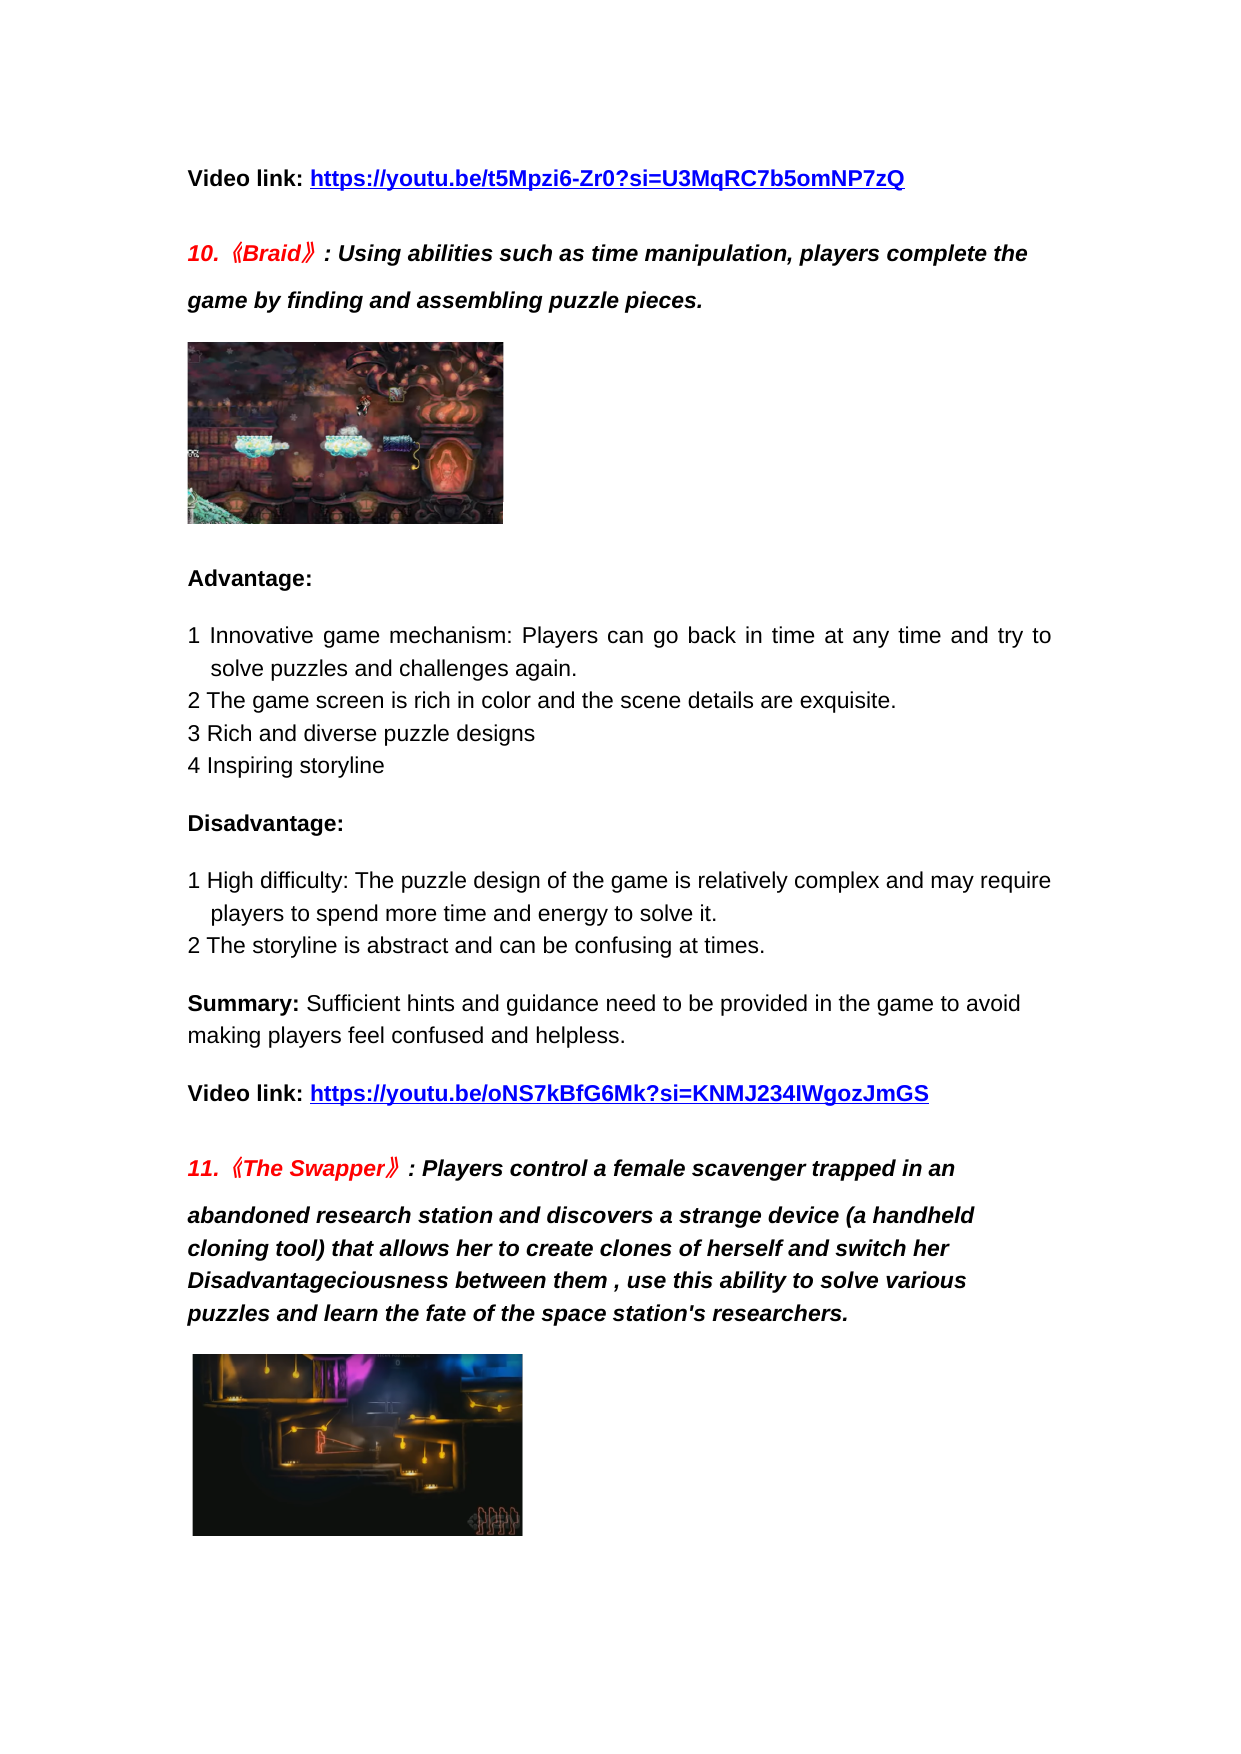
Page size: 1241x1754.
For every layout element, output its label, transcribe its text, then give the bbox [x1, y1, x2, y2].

text 2 The storyline is abstract and can be confusing at times. [187, 929, 1053, 962]
text Video link: https://youtu.be/oNS7kBfG6Mk?si=KNMJ234IWgozJmGS [187, 1077, 1053, 1109]
text 4 Inspiring storyline [187, 749, 1053, 782]
text 1 Innovative game mechanism: Players can go back in time at any time and try to solve puzzles and challenges again. [187, 619, 1053, 684]
text 10.《Braid》: Using abilities such as time manipulation, players complete the game by finding and assembling puzzle pieces. [187, 219, 1053, 317]
picture [192, 1354, 523, 1536]
text Disadvantage: [187, 807, 1053, 839]
text 2 The game screen is rich in color and the scene details are exquisite. [187, 684, 1053, 717]
picture [187, 342, 504, 524]
text 1 High difficulty: The puzzle design of the game is relatively complex and may require players to spend more time and energy to solve it. [187, 864, 1053, 929]
text Video link: https://youtu.be/t5Mpzi6-Zr0?si=U3MqRC7b5omNP7zQ [187, 162, 1053, 194]
text Summary: Sufficient hints and guidance need to be provided in the game to avoid making players feel confused and helpless. [187, 987, 1053, 1052]
text 11.《The Swapper》: Players control a female scavenger trapped in an abandoned research station and discovers a strange device (a handheld cloning tool) that allows her to create clones of herself and switch her Disadvantageciousness between them , use this ability to solve various puzzles and learn the fate of the space station's researchers. [187, 1134, 1053, 1329]
text Advantage: [187, 562, 1053, 594]
text 3 Rich and diverse puzzle designs [187, 717, 1053, 749]
picture [463, 1354, 473, 1363]
